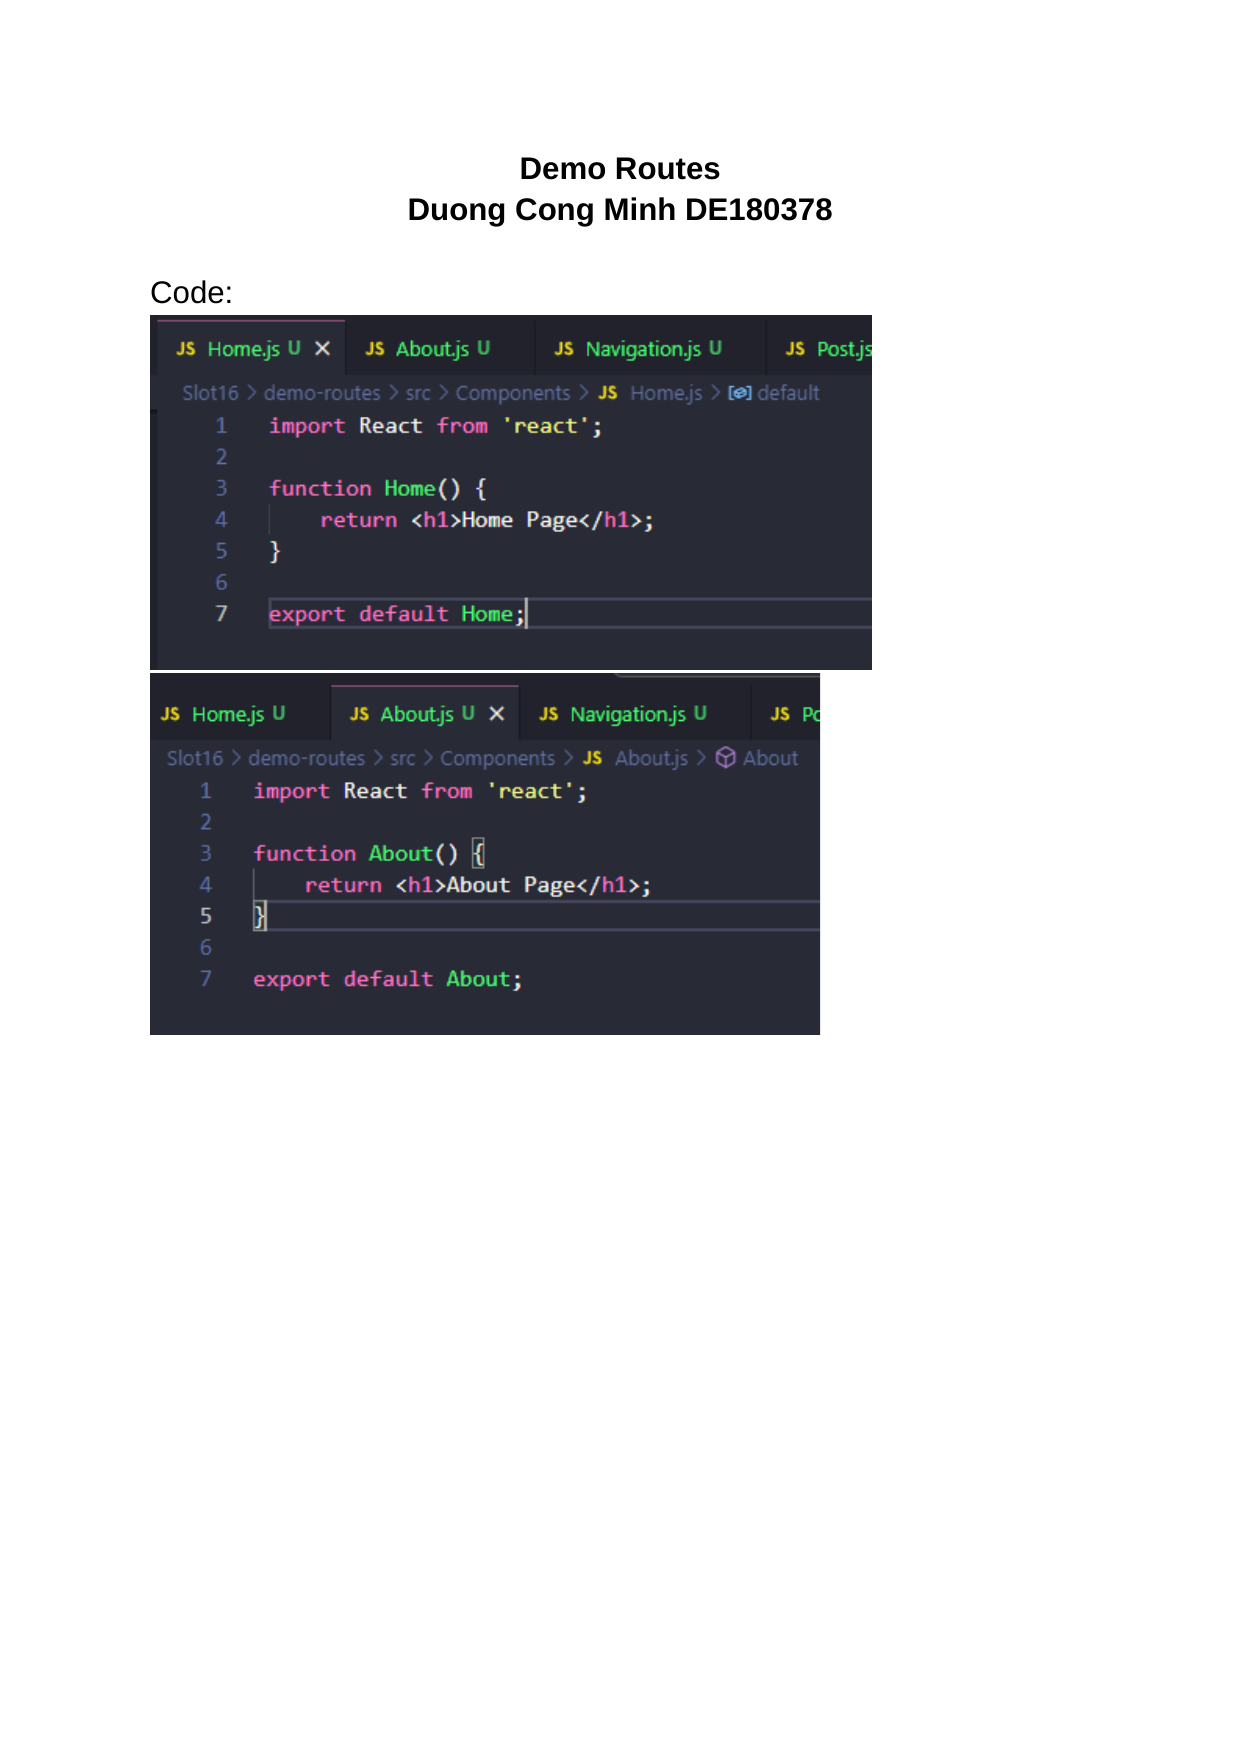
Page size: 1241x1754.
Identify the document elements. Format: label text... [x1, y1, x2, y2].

text Demo Routes Duong Cong Minh DE180378 [150, 150, 1090, 227]
text Code: [150, 274, 1090, 310]
picture [150, 673, 821, 1035]
picture [150, 315, 872, 670]
